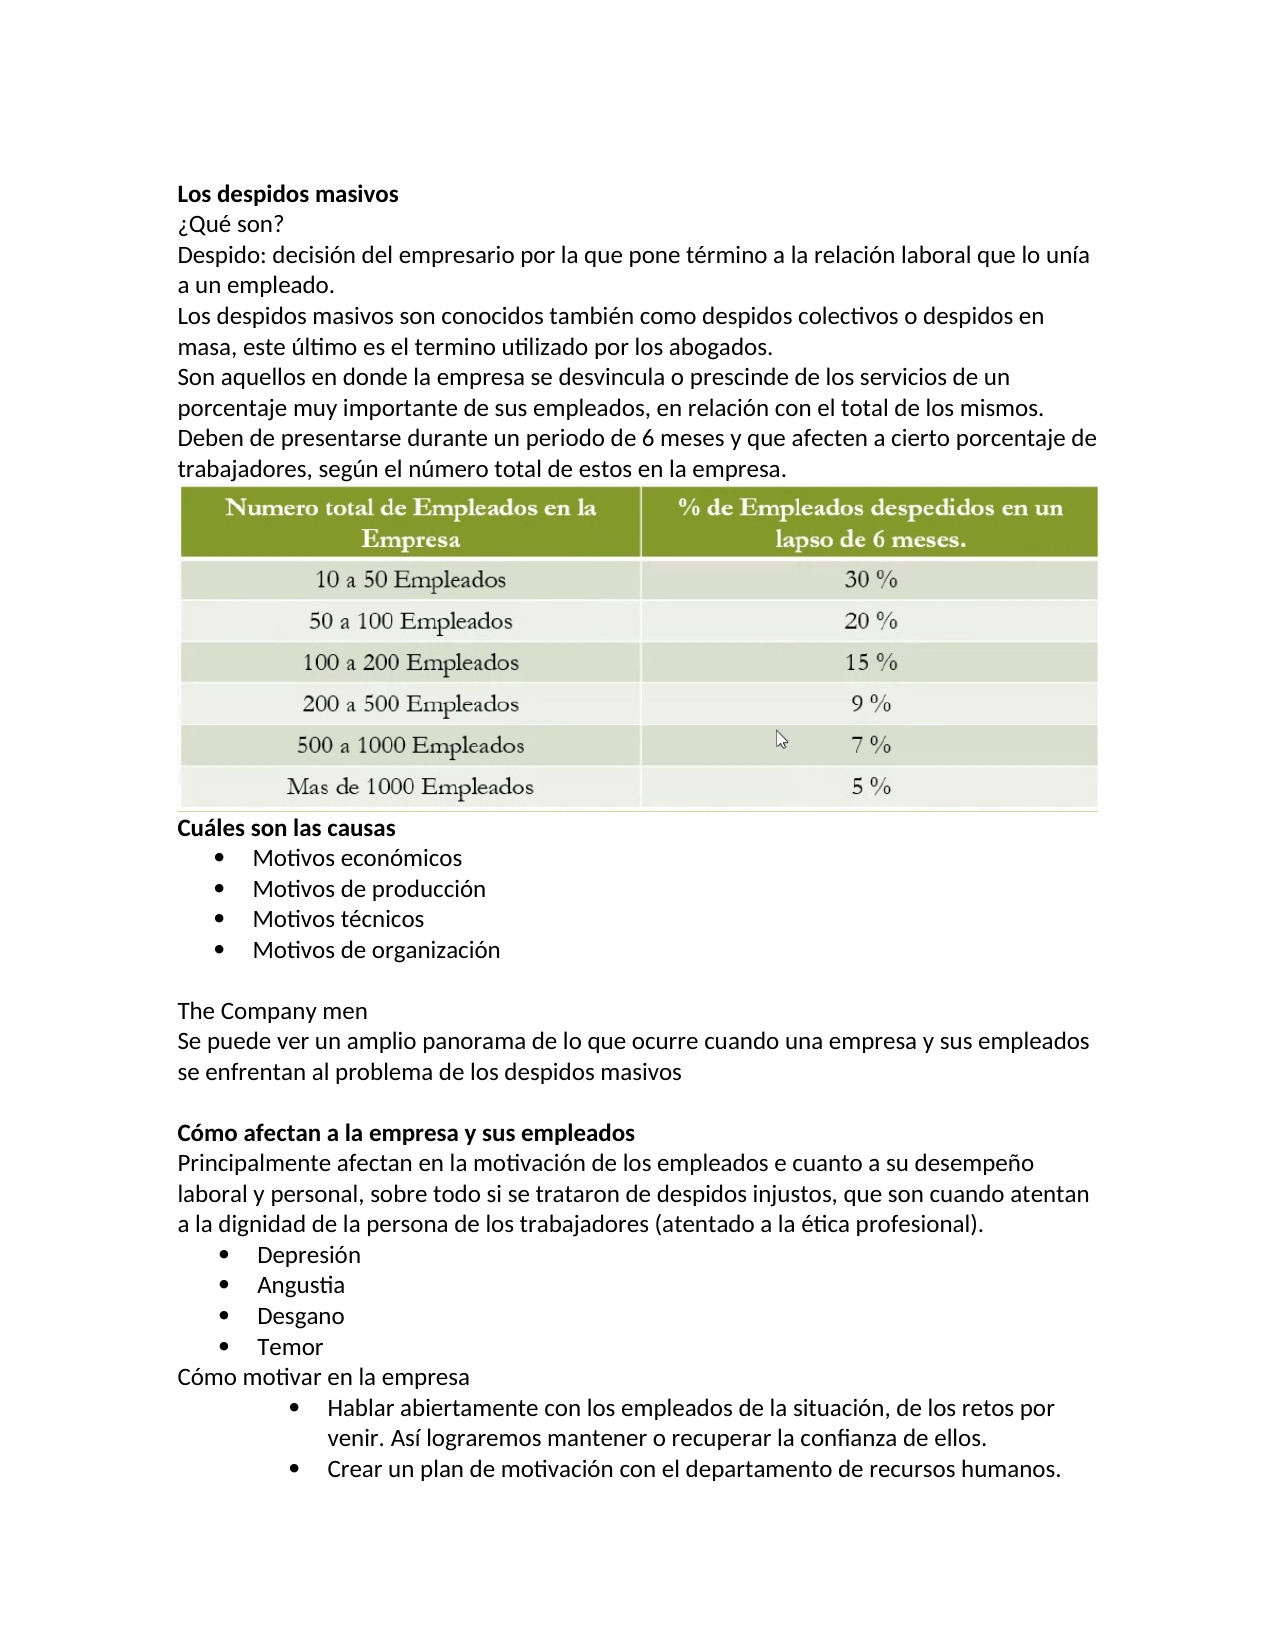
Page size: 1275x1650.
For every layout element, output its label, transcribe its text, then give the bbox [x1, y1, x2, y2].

list Desgano [219, 1300, 1098, 1331]
text Se puede ver un amplio panorama de lo que ocurre cuando una empresa y sus empleados se enfrentan al problema de los despidos masivos [177, 1026, 1098, 1087]
list Temor [219, 1331, 1098, 1361]
list Angustia [219, 1270, 1098, 1300]
text The Company men [177, 995, 1098, 1026]
text Cuáles son las causas [177, 812, 1098, 842]
list Motivos económicos [215, 842, 1098, 873]
text ¿Qué son? [177, 209, 1098, 239]
text Son aquellos en donde la empresa se desvincula o prescinde de los servicios de un porcentaje muy importante de sus empleados, en relación con el total de los mismos. [177, 361, 1098, 422]
list Motivos de organización [215, 934, 1098, 964]
list Depresión [219, 1239, 1098, 1270]
list Crear un plan de motivación con el departamento de recursos humanos. [290, 1453, 1098, 1483]
text Cómo motivar en la empresa [177, 1361, 1098, 1392]
list Motivos de producción [215, 873, 1098, 903]
list Hablar abiertamente con los empleados de la situación, de los retos por venir. Así lograremos mantener o recuperar la confianza de ellos. [290, 1392, 1098, 1453]
list Motivos técnicos [215, 903, 1098, 934]
text Los despidos masivos son conocidos también como despidos colectivos o despidos en masa, este último es el termino utilizado por los abogados. [177, 300, 1098, 361]
text Principalmente afectan en la motivación de los empleados e cuanto a su desempeño laboral y personal, sobre todo si se trataron de despidos injustos, que son cuando atentan a la dignidad de la persona de los trabajadores (atentado a la ética profesional). [177, 1148, 1098, 1239]
text Cómo afectan a la empresa y sus empleados [177, 1117, 1098, 1148]
text Deben de presentarse durante un periodo de 6 meses y que afecten a cierto porcentaje de trabajadores, según el número total de estos en la empresa. [177, 422, 1098, 483]
picture [177, 483, 1098, 812]
text Despido: decisión del empresario por la que pone término a la relación laboral que lo unía a un empleado. [177, 239, 1098, 300]
text Los despidos masivos [177, 178, 1098, 209]
